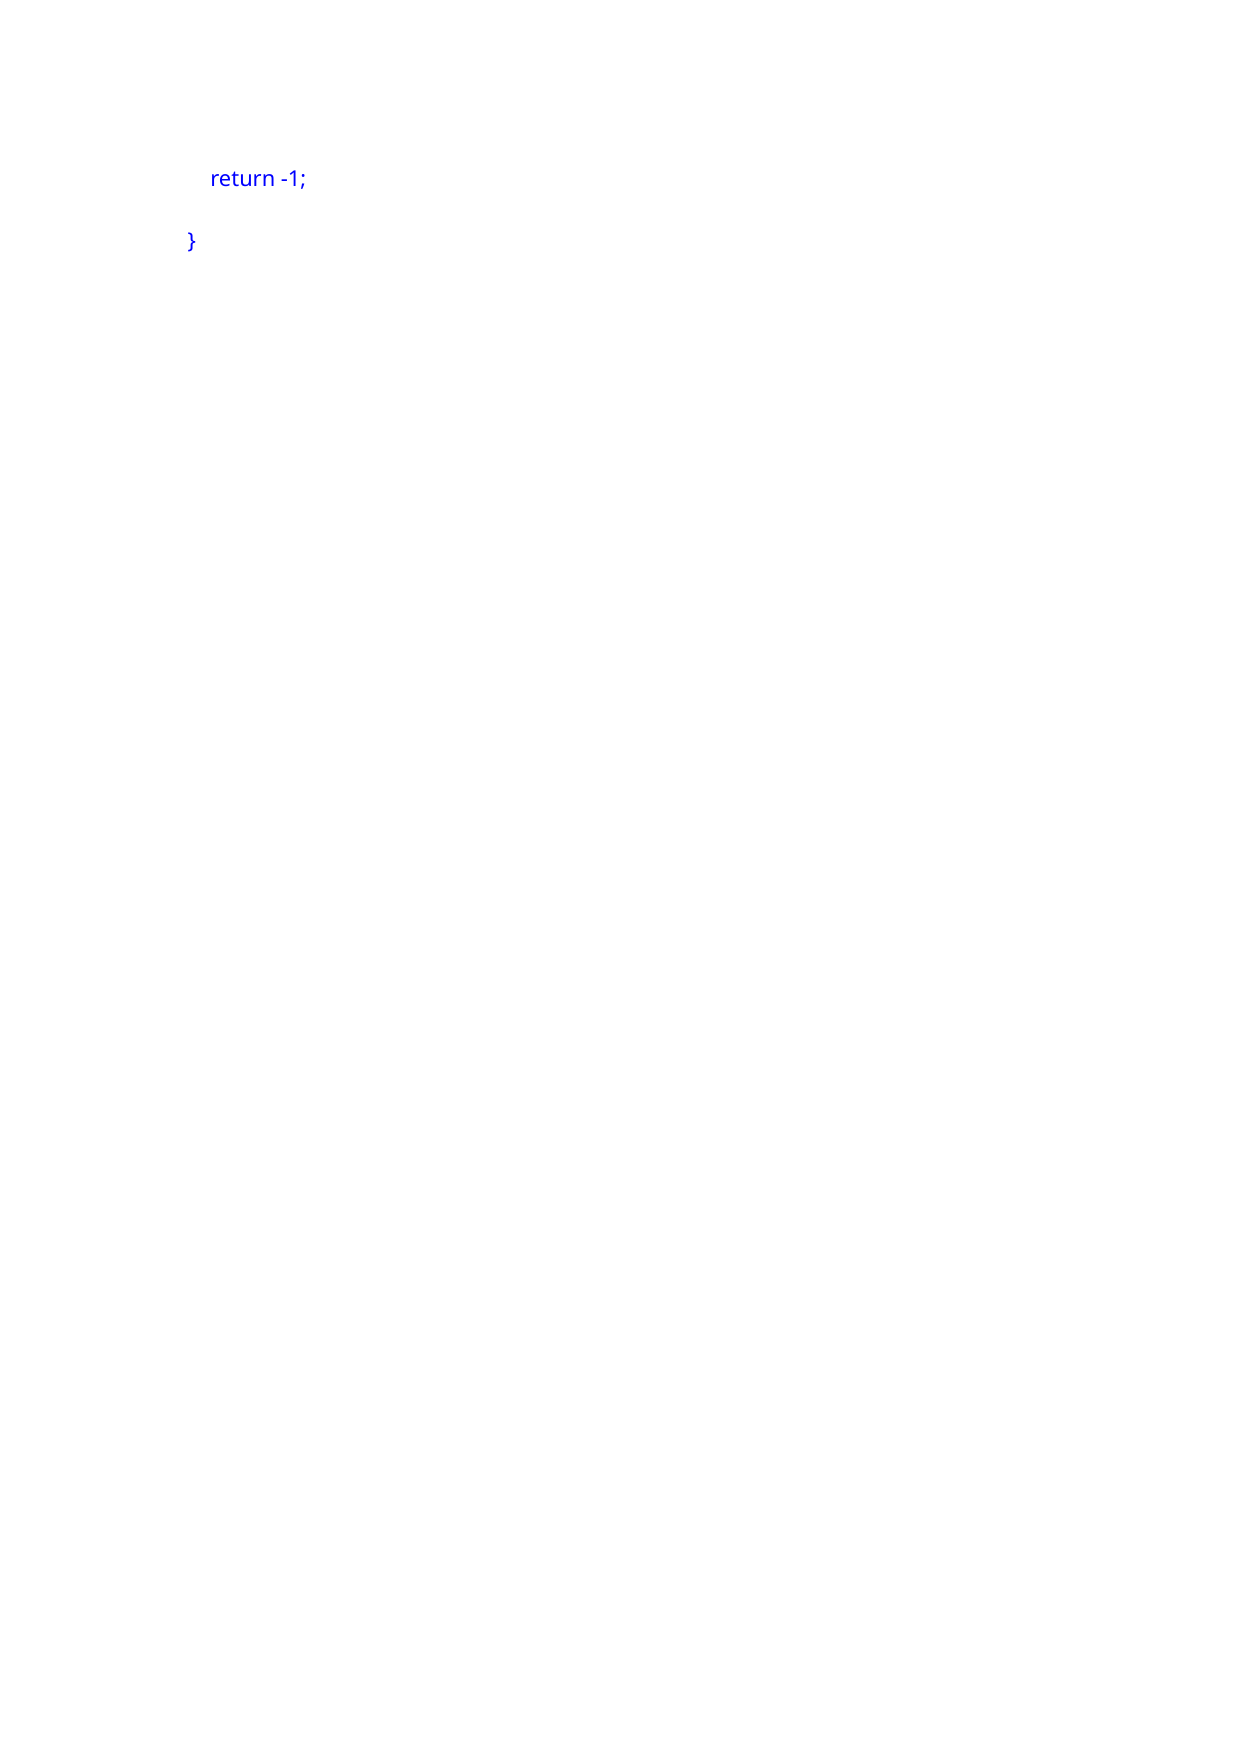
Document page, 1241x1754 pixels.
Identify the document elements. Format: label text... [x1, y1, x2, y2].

text return -1; [187, 162, 1053, 194]
text } [187, 224, 1053, 256]
